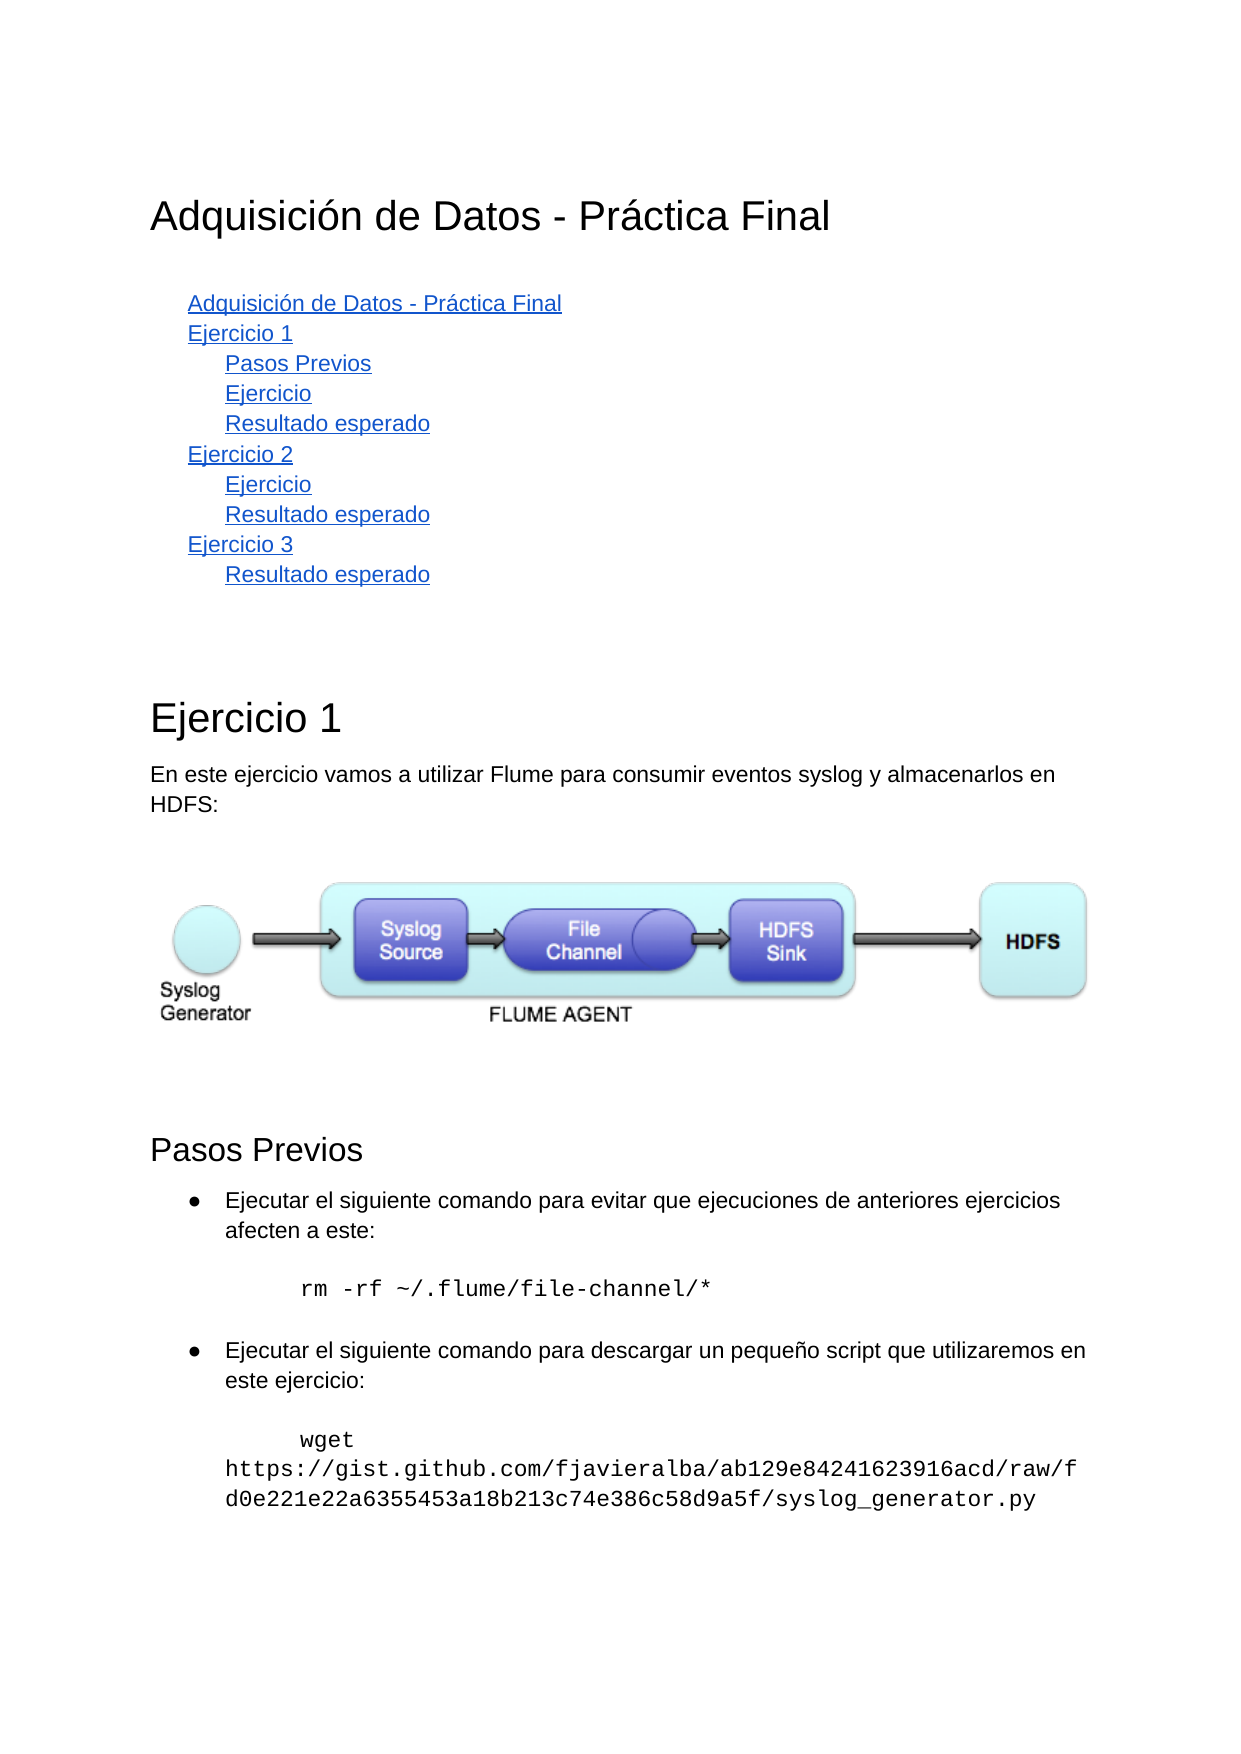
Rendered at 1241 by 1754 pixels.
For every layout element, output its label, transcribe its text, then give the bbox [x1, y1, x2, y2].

text Resultado esperado [225, 501, 1090, 527]
subtitle Ejercicio 1 [150, 694, 1090, 742]
text Resultado esperado [225, 561, 1090, 588]
text wget https://gist.github.com/fjavieralba/ab129e84241623916acd/raw/fd0e221e22a6355453a18b213c74e386c58d9a5f/syslog_generator.py [225, 1428, 1090, 1513]
list Ejecutar el siguiente comando para evitar que ejecuciones de anteriores ejercicios afecten a este: [187, 1187, 1090, 1243]
list Ejecutar el siguiente comando para descargar un pequeño script que utilizaremos en este ejercicio: [187, 1337, 1090, 1394]
text En este ejercicio vamos a utilizar Flume para consumir eventos syslog y almacenarlos en HDFS: [150, 761, 1090, 818]
text Adquisición de Datos - Práctica Final [187, 289, 1090, 316]
text Ejercicio 1 [187, 320, 1090, 346]
text Ejercicio [225, 471, 1090, 497]
text Pasos Previos [225, 350, 1090, 376]
picture [150, 882, 1091, 1032]
subtitle Adquisición de Datos - Práctica Final [150, 192, 1090, 239]
text Resultado esperado [225, 410, 1090, 437]
text Ejercicio 3 [187, 531, 1090, 557]
text Ejercicio [225, 380, 1090, 406]
subtitle Pasos Previos [150, 1130, 1090, 1168]
text rm -rf ~/.flume/file-channel/* [225, 1277, 1090, 1303]
text Ejercicio 2 [187, 441, 1090, 467]
